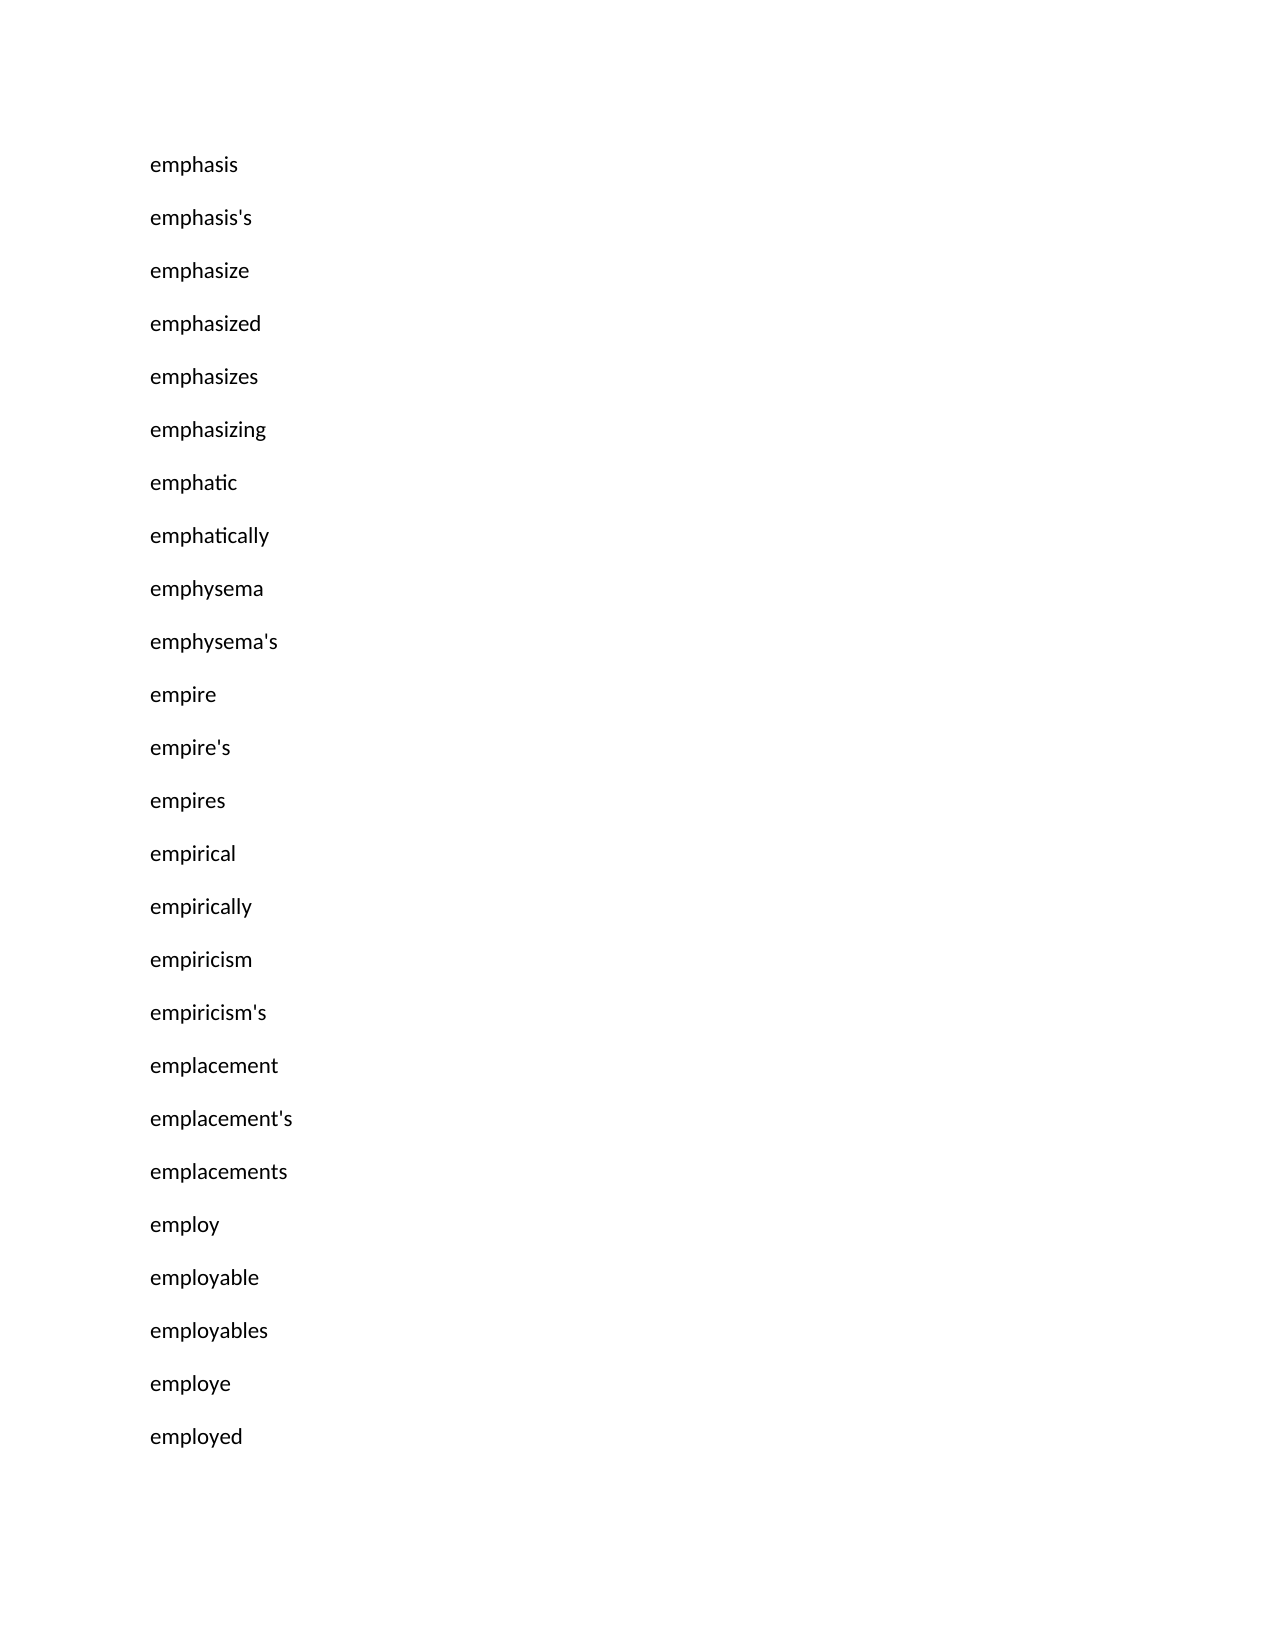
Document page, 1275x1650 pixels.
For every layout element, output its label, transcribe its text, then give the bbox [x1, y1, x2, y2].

text emphasize [150, 256, 1125, 284]
text emplacement's [150, 1104, 1125, 1132]
text emphasizing [150, 415, 1125, 443]
text emphasis's [150, 203, 1125, 231]
text empiricism [150, 945, 1125, 973]
text employe [150, 1369, 1125, 1397]
text emphatically [150, 521, 1125, 549]
text emphysema's [150, 627, 1125, 655]
text empire's [150, 733, 1125, 761]
text emphysema [150, 574, 1125, 602]
text emplacements [150, 1157, 1125, 1185]
text employ [150, 1210, 1125, 1238]
text employed [150, 1422, 1125, 1451]
text emplacement [150, 1051, 1125, 1079]
text emphatic [150, 468, 1125, 496]
text employable [150, 1263, 1125, 1291]
text emphasis [150, 150, 1125, 178]
text empire [150, 680, 1125, 708]
text empirically [150, 892, 1125, 920]
text empiricism's [150, 998, 1125, 1026]
text empires [150, 786, 1125, 814]
text empirical [150, 839, 1125, 867]
text emphasized [150, 309, 1125, 337]
text employables [150, 1316, 1125, 1344]
text emphasizes [150, 362, 1125, 390]
